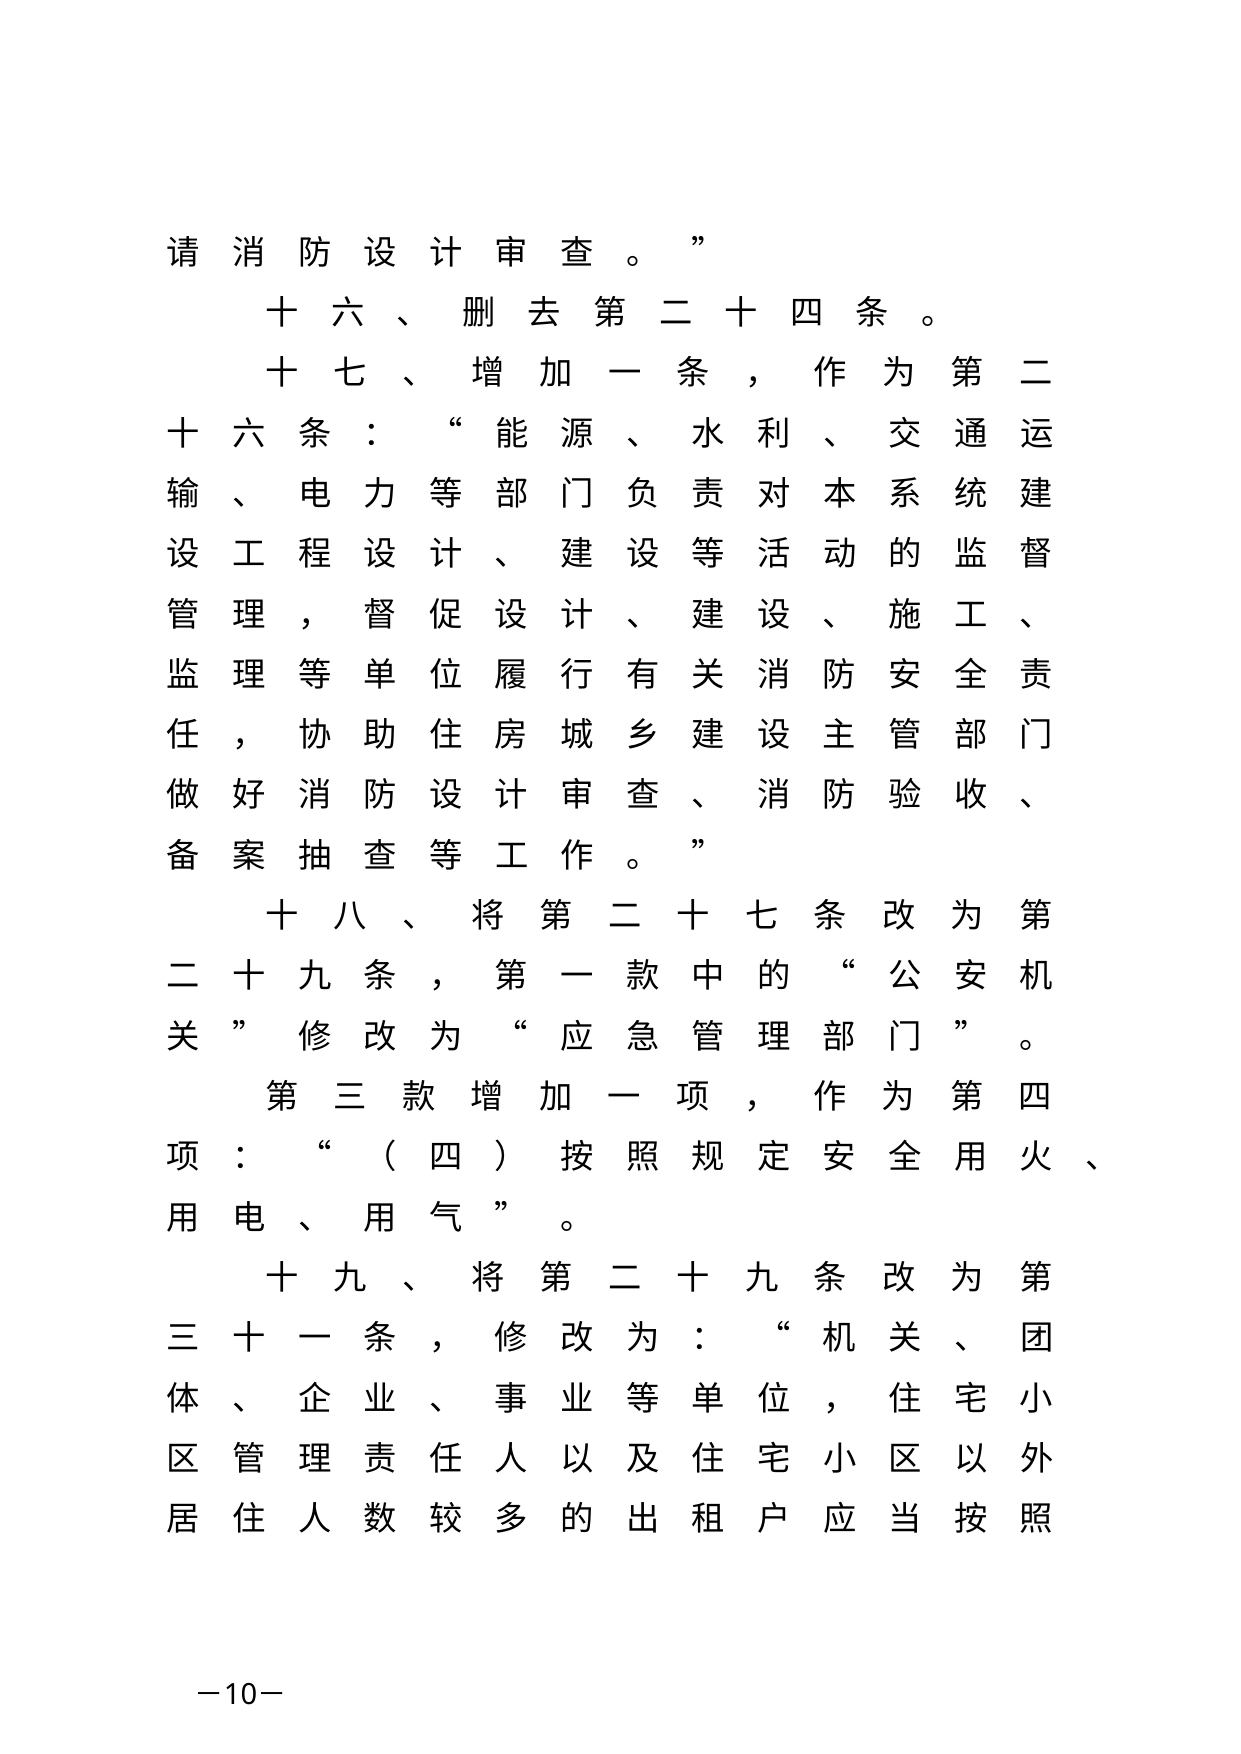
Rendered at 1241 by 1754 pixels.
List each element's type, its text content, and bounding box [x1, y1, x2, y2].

text 十八、将第二十七条改为第二十九条，第一款中的“公安机关”修改为“应急管理部门”。 [167, 883, 1085, 1064]
text 第三款增加一项，作为第四项：“（四）按照规定安全用火、用电、用气”。 [167, 1064, 1085, 1245]
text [167, 219, 1085, 280]
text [167, 1245, 1085, 1546]
text 十六、删去第二十四条。 [167, 280, 1085, 340]
text 十七、增加一条，作为第二十六条：“能源、水利、交通运输、电力等部门负责对本系统建设工程设计、建设等活动的监督管理，督促设计、建设、施工、监理等单位履行有关消防安全责任，协助住房城乡建设主管部门做好消防设计审查、消防验收、备案抽查等工作。” [167, 340, 1085, 883]
